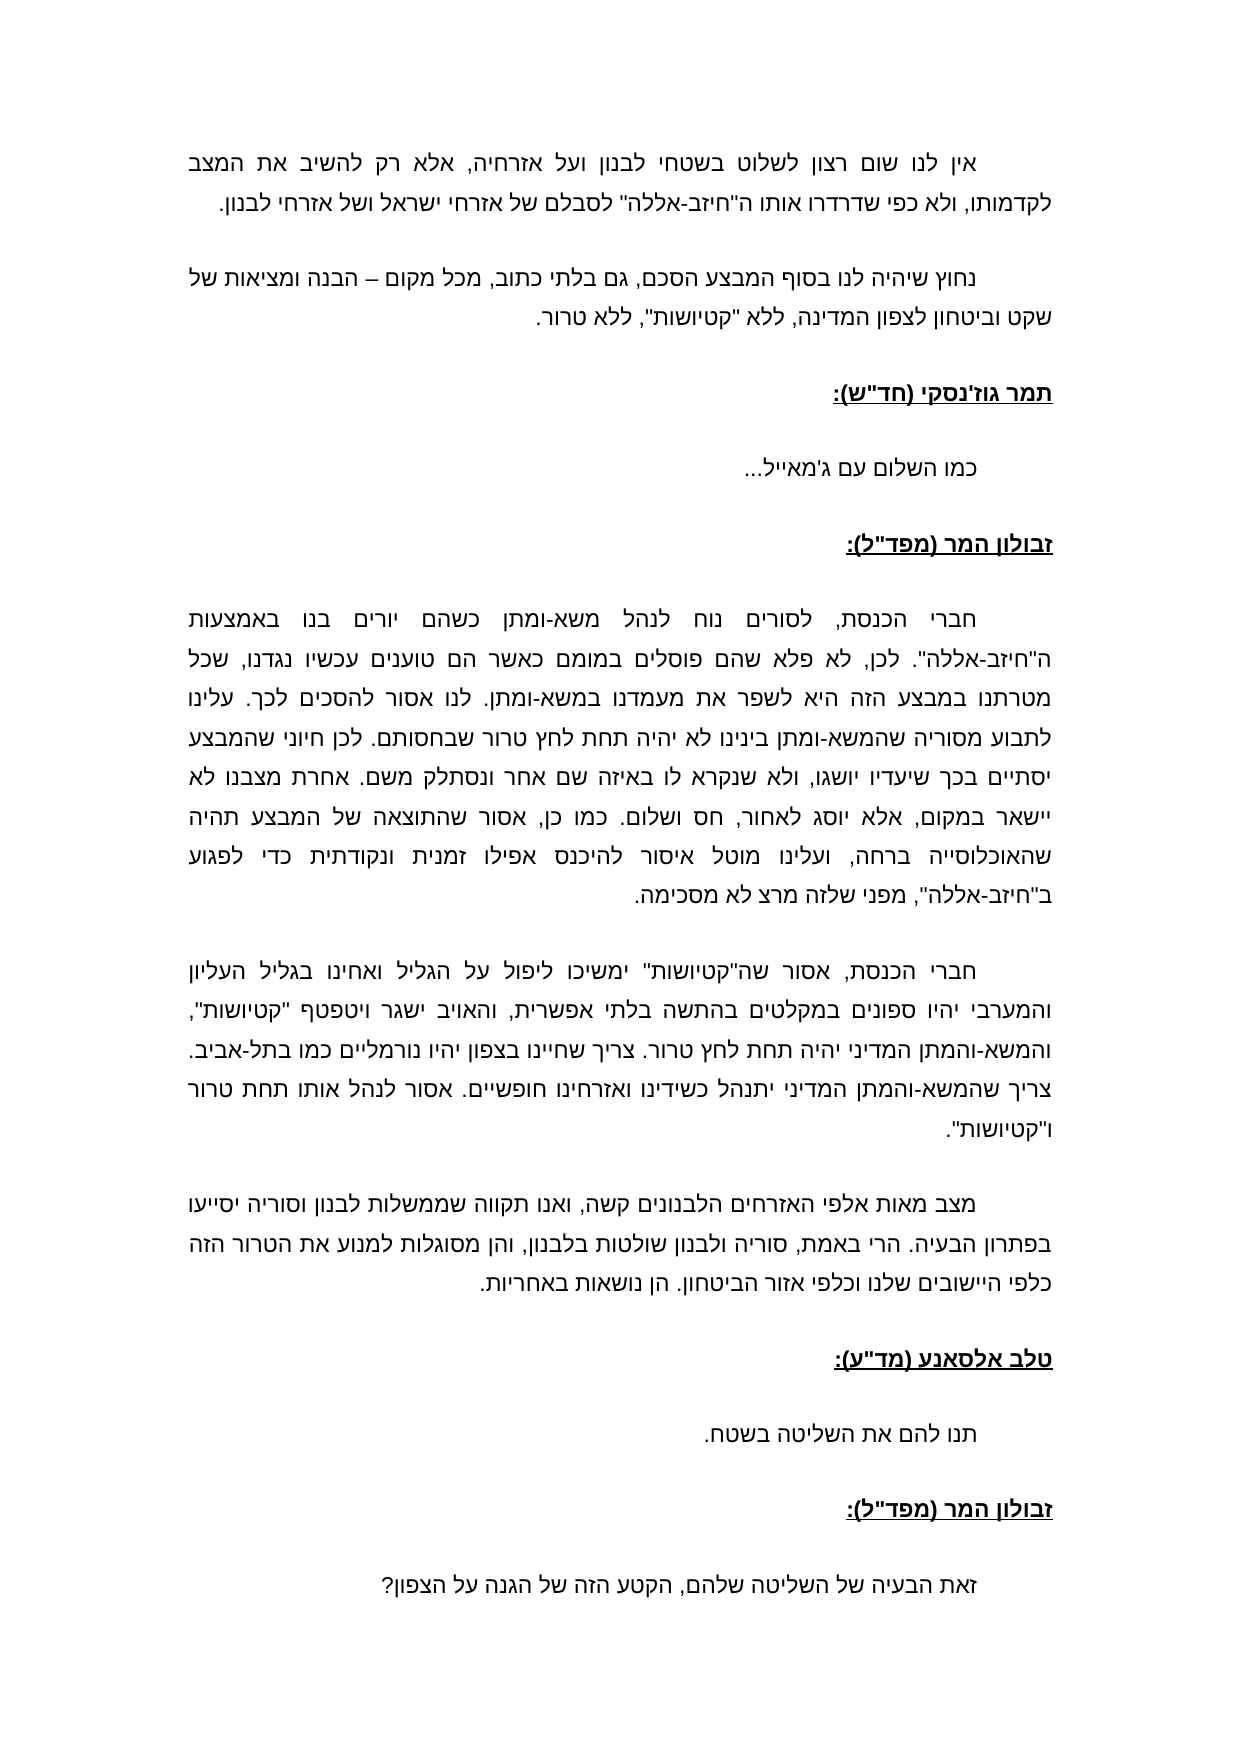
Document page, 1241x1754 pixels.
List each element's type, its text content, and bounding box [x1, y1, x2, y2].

text חברי הכנסת, אסור שה"קטיושות" ימשיכו ליפול על הגליל ואחינו בגליל העליון והמערבי יהיו ספונים במקלטים בהתשה בלתי אפשרית, והאויב ישגר ויטפטף "קטיושות", והמשא-והמתן המדיני יהיה תחת לחץ טרור. צריך שחיינו בצפון יהיו נורמליים כמו בתל-אביב. צריך שהמשא-והמתן המדיני יתנהל כשידינו ואזרחינו חופשיים. אסור לנהל אותו תחת טרור ו"קטיושות". [187, 958, 1053, 1142]
text תמר גוז'נסקי (חד"ש): [187, 380, 1053, 406]
text מצב מאות אלפי האזרחים הלבנונים קשה, ואנו תקווה שממשלות לבנון וסוריה יסייעו בפתרון הבעיה. הרי באמת, סוריה ולבנון שולטות בלבנון, והן מסוגלות למנוע את הטרור הזה כלפי היישובים שלנו וכלפי אזור הביטחון. הן נושאות באחריות. [187, 1191, 1053, 1296]
text נחוץ שיהיה לנו בסוף המבצע הסכם, גם בלתי כתוב, מכל מקום – הבנה ומציאות של שקט וביטחון לצפון המדינה, ללא "קטיושות", ללא טרור. [187, 265, 1053, 331]
text אין לנו שום רצון לשלוט בשטחי לבנון ועל אזרחיה, אלא רק להשיב את המצב לקדמותו, ולא כפי שדרדרו אותו ה"חיזב-אללה" לסבלם של אזרחי ישראל ושל אזרחי לבנון. [187, 150, 1053, 216]
text זבולון המר (מפד"ל): [187, 1496, 1053, 1523]
text זאת הבעיה של השליטה שלהם, הקטע הזה של הגנה על הצפון? [187, 1572, 1053, 1598]
text תנו להם את השליטה בשטח. [187, 1421, 1053, 1447]
text חברי הכנסת, לסורים נוח לנהל משא-ומתן כשהם יורים בנו באמצעות ה"חיזב-אללה". לכן, לא פלא שהם פוסלים במומם כאשר הם טוענים עכשיו נגדנו, שכל מטרתנו במבצע הזה היא לשפר את מעמדנו במשא-ומתן. לנו אסור להסכים לכך. עלינו לתבוע מסוריה שהמשא-ומתן בינינו לא יהיה תחת לחץ טרור שבחסותם. לכן חיוני שהמבצע יסתיים בכך שיעדיו יושגו, ולא שנקרא לו באיזה שם אחר ונסתלק משם. אחרת מצבנו לא יישאר במקום, אלא יוסג לאחור, חס ושלום. כמו כן, אסור שהתוצאה של המבצע תהיה שהאוכלוסייה ברחה, ועלינו מוטל איסור להיכנס אפילו זמנית ונקודתית כדי לפגוע ב"חיזב-אללה", מפני שלזה מרצ לא מסכימה. [187, 606, 1053, 909]
text טלב אלסאנע (מד"ע): [187, 1346, 1053, 1372]
text זבולון המר (מפד"ל): [187, 531, 1053, 557]
text כמו השלום עם ג'מאייל... [187, 455, 1053, 482]
